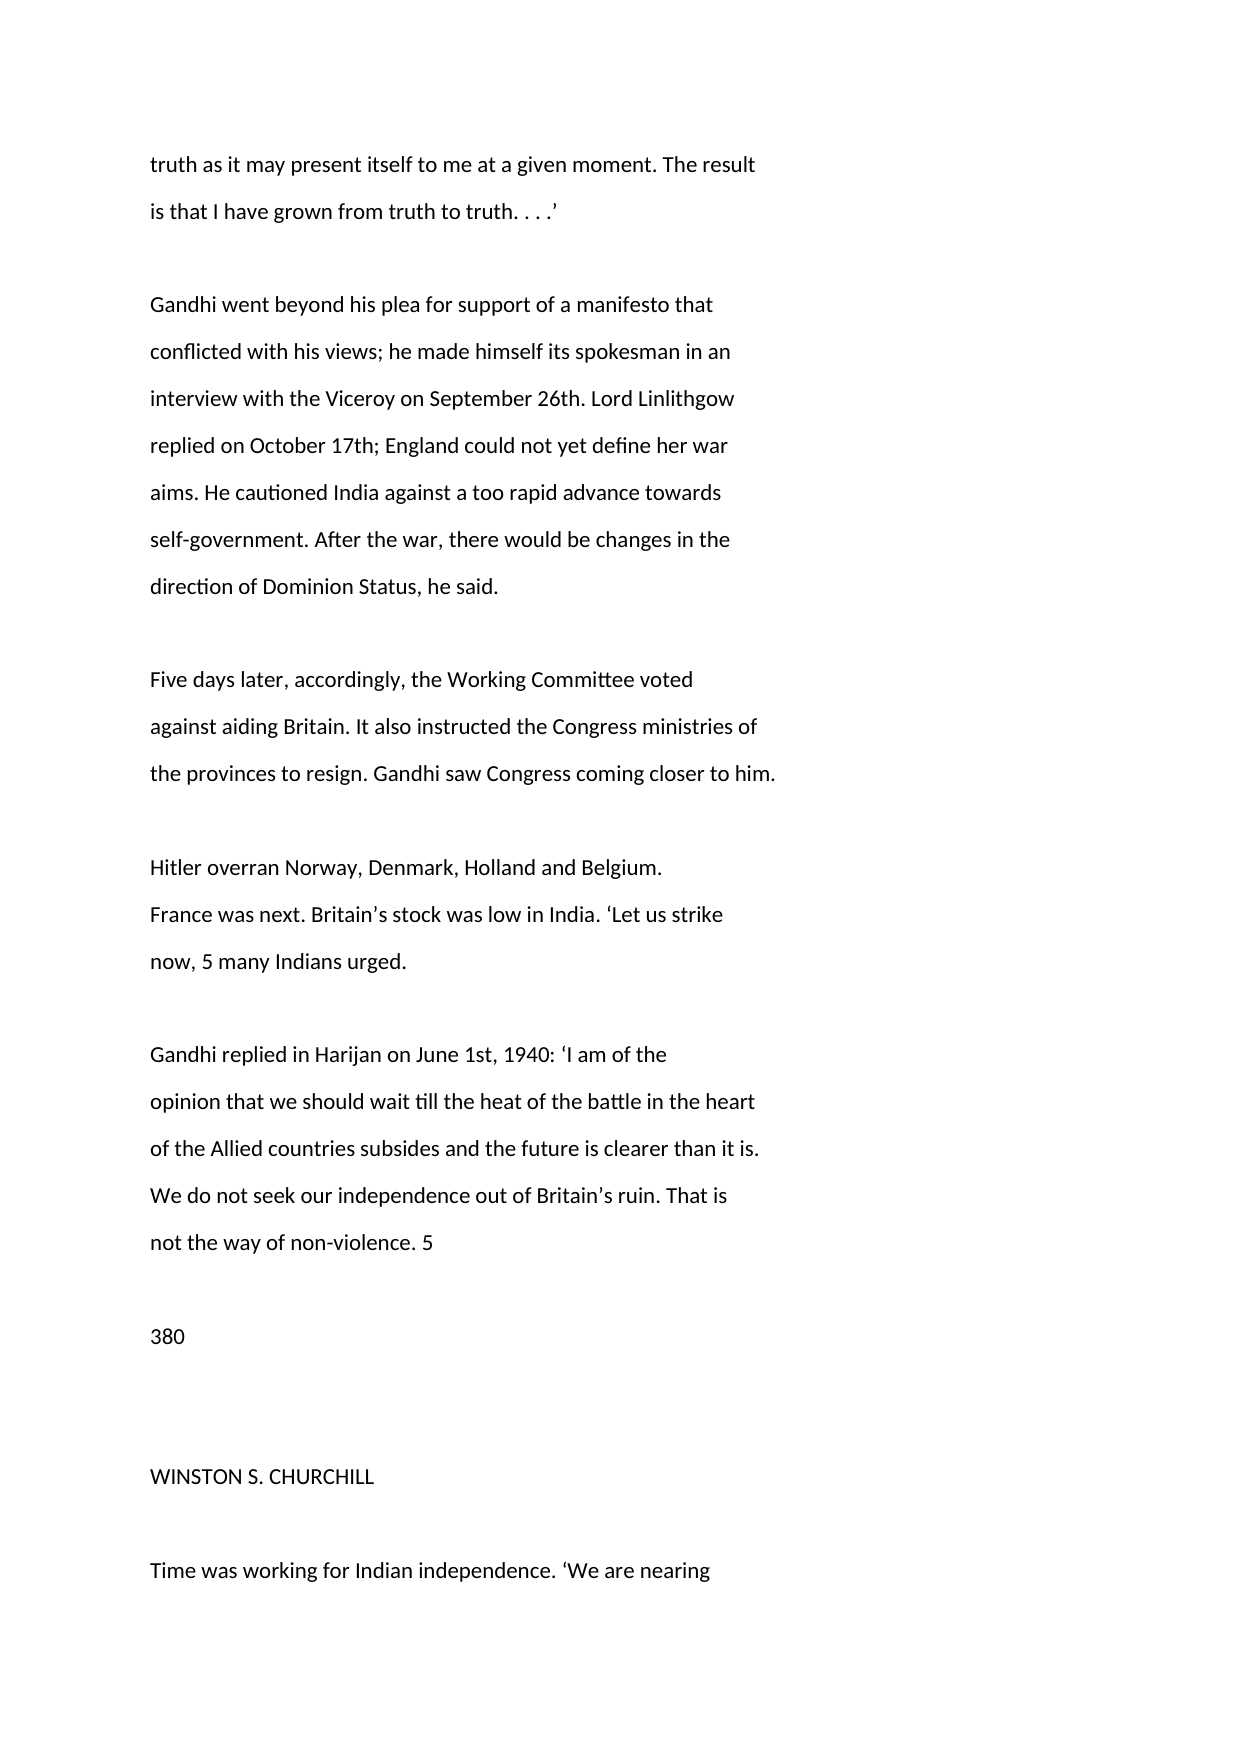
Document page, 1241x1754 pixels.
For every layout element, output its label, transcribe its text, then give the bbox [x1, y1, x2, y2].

text We do not seek our independence out of Britain’s ruin. That is [150, 1181, 1090, 1209]
text the provinces to resign. Gandhi saw Congress coming closer to him. [150, 759, 1090, 787]
text of the Allied countries subsides and the future is clearer than it is. [150, 1134, 1090, 1162]
text against aiding Britain. It also instructed the Congress ministries of [150, 712, 1090, 741]
text truth as it may present itself to me at a given moment. The result [150, 150, 1090, 178]
text WINSTON S. CHURCHILL [150, 1462, 1090, 1491]
text Five days later, accordingly, the Working Committee voted [150, 666, 1090, 694]
text is that I have grown from truth to truth. . . .’ [150, 197, 1090, 225]
text 380 [150, 1322, 1090, 1350]
text Time was working for Indian independence. ‘We are nearing [150, 1556, 1090, 1584]
text self-government. After the war, there would be changes in the [150, 525, 1090, 553]
text now, 5 many Indians urged. [150, 947, 1090, 975]
text Hitler overran Norway, Denmark, Holland and Belgium. [150, 853, 1090, 881]
text not the way of non-violence. 5 [150, 1228, 1090, 1256]
text opinion that we should wait till the heat of the battle in the heart [150, 1087, 1090, 1116]
text replied on October 17th; England could not yet define her war [150, 431, 1090, 459]
text interview with the Viceroy on September 26th. Lord Linlithgow [150, 384, 1090, 412]
text aims. He cautioned India against a too rapid advance towards [150, 478, 1090, 506]
text Gandhi went beyond his plea for support of a manifesto that [150, 291, 1090, 319]
text France was next. Britain’s stock was low in India. ‘Let us strike [150, 900, 1090, 928]
text conflicted with his views; he made himself its spokesman in an [150, 337, 1090, 366]
text Gandhi replied in Harijan on June 1st, 1940: ‘I am of the [150, 1041, 1090, 1069]
text direction of Dominion Status, he said. [150, 572, 1090, 600]
